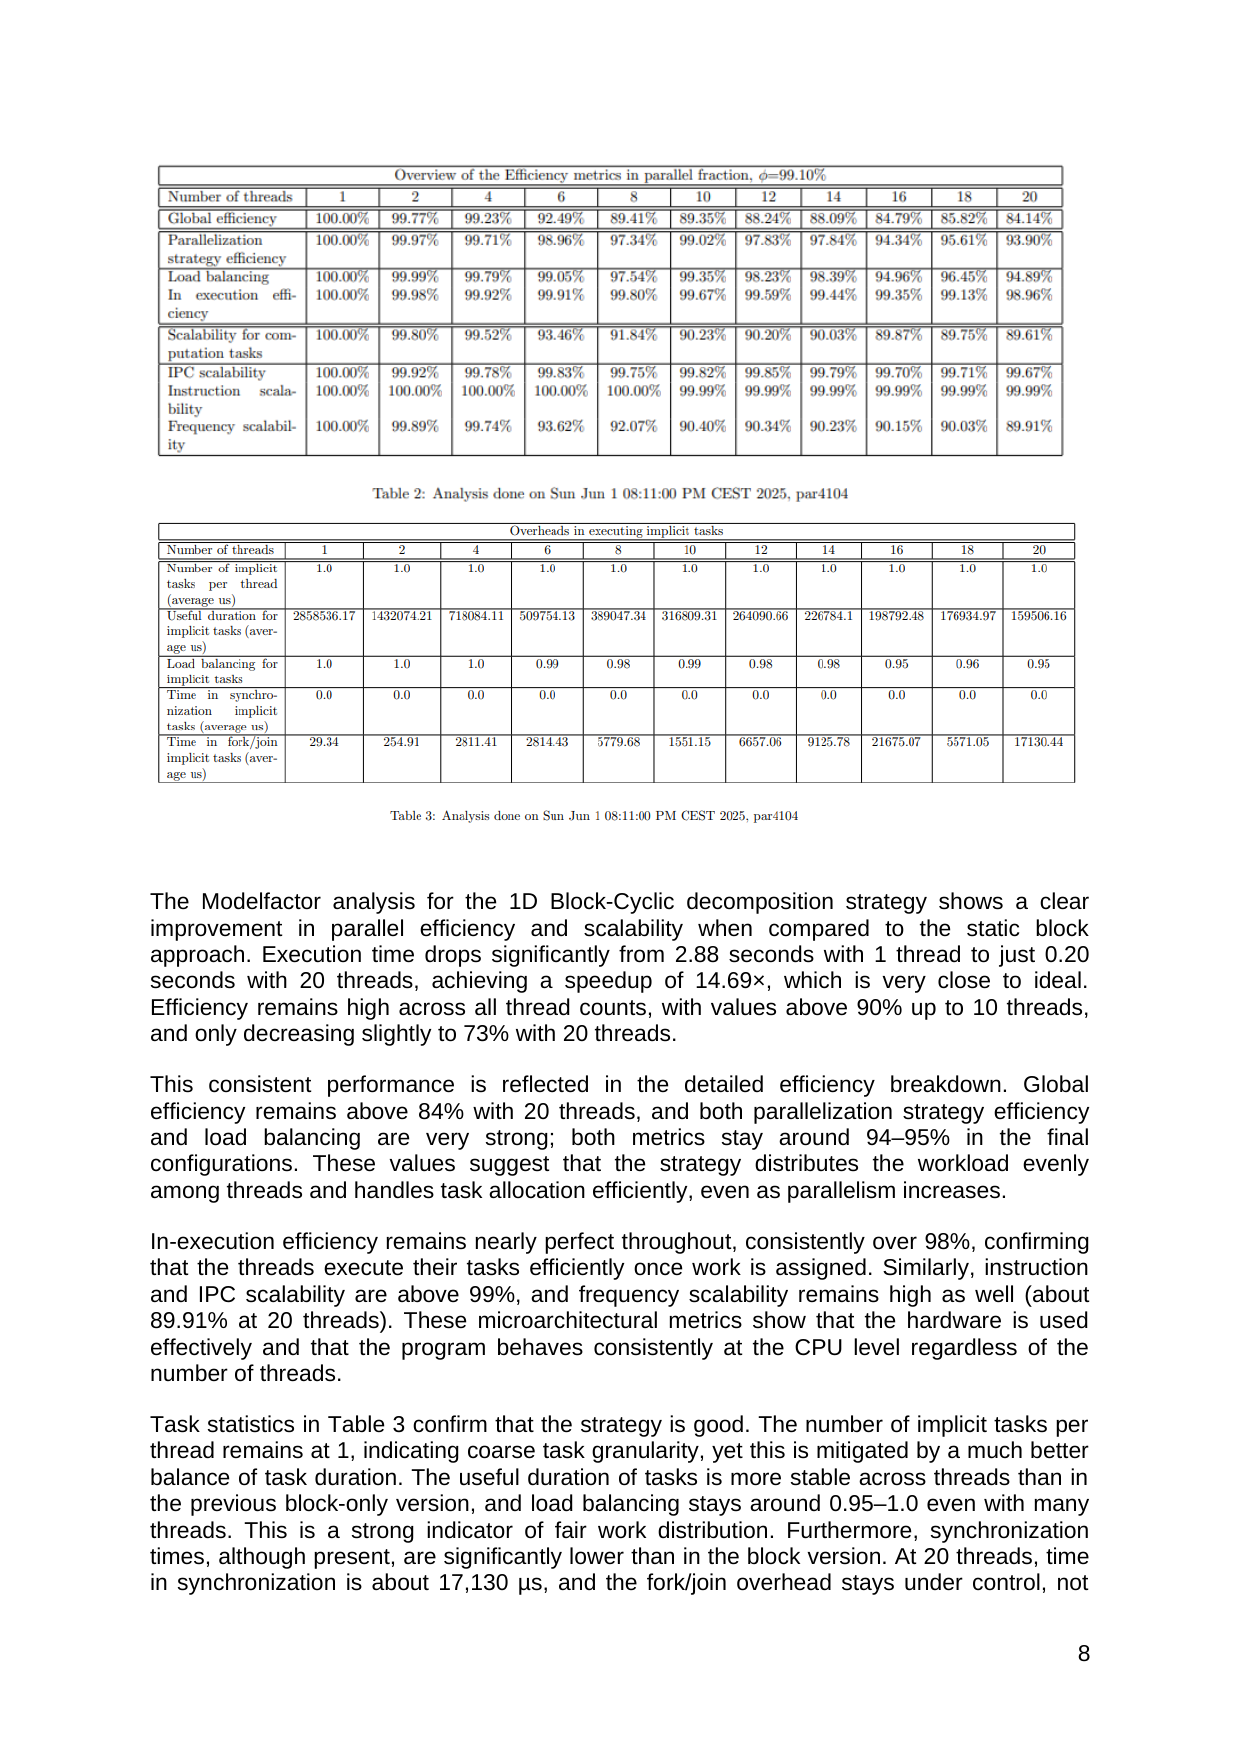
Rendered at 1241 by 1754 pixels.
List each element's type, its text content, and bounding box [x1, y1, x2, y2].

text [150, 1411, 1090, 1596]
picture [150, 150, 1091, 836]
text In-execution efficiency remains nearly perfect throughout, consistently over 98%, confirming that the threads execute their tasks efficiently once work is assigned. Similarly, instruction and IPC scalability are above 99%, and frequency scalability remains high as well (about 89.91% at 20 threads). These microarchitectural metrics show that the hardware is used effectively and that the program behaves consistently at the CPU level regardless of the number of threads. [150, 1228, 1090, 1386]
text The Modelfactor analysis for the 1D Block-Cyclic decomposition strategy shows a clear improvement in parallel efficiency and scalability when compared to the static block approach. Execution time drops significantly from 2.88 seconds with 1 thread to just 0.20 seconds with 20 threads, achieving a speedup of 14.69×, which is very close to ideal. Efficiency remains high across all thread counts, with values above 90% up to 10 threads, and only decreasing slightly to 73% with 20 threads. [150, 888, 1090, 1046]
text This consistent performance is reflected in the detailed efficiency breakdown. Global efficiency remains above 84% with 20 threads, and both parallelization strategy efficiency and load balancing are very strong; both metrics stay around 94–95% in the final configurations. These values suggest that the strategy distributes the workload evenly among threads and handles task allocation efficiently, even as parallelism increases. [150, 1071, 1090, 1203]
